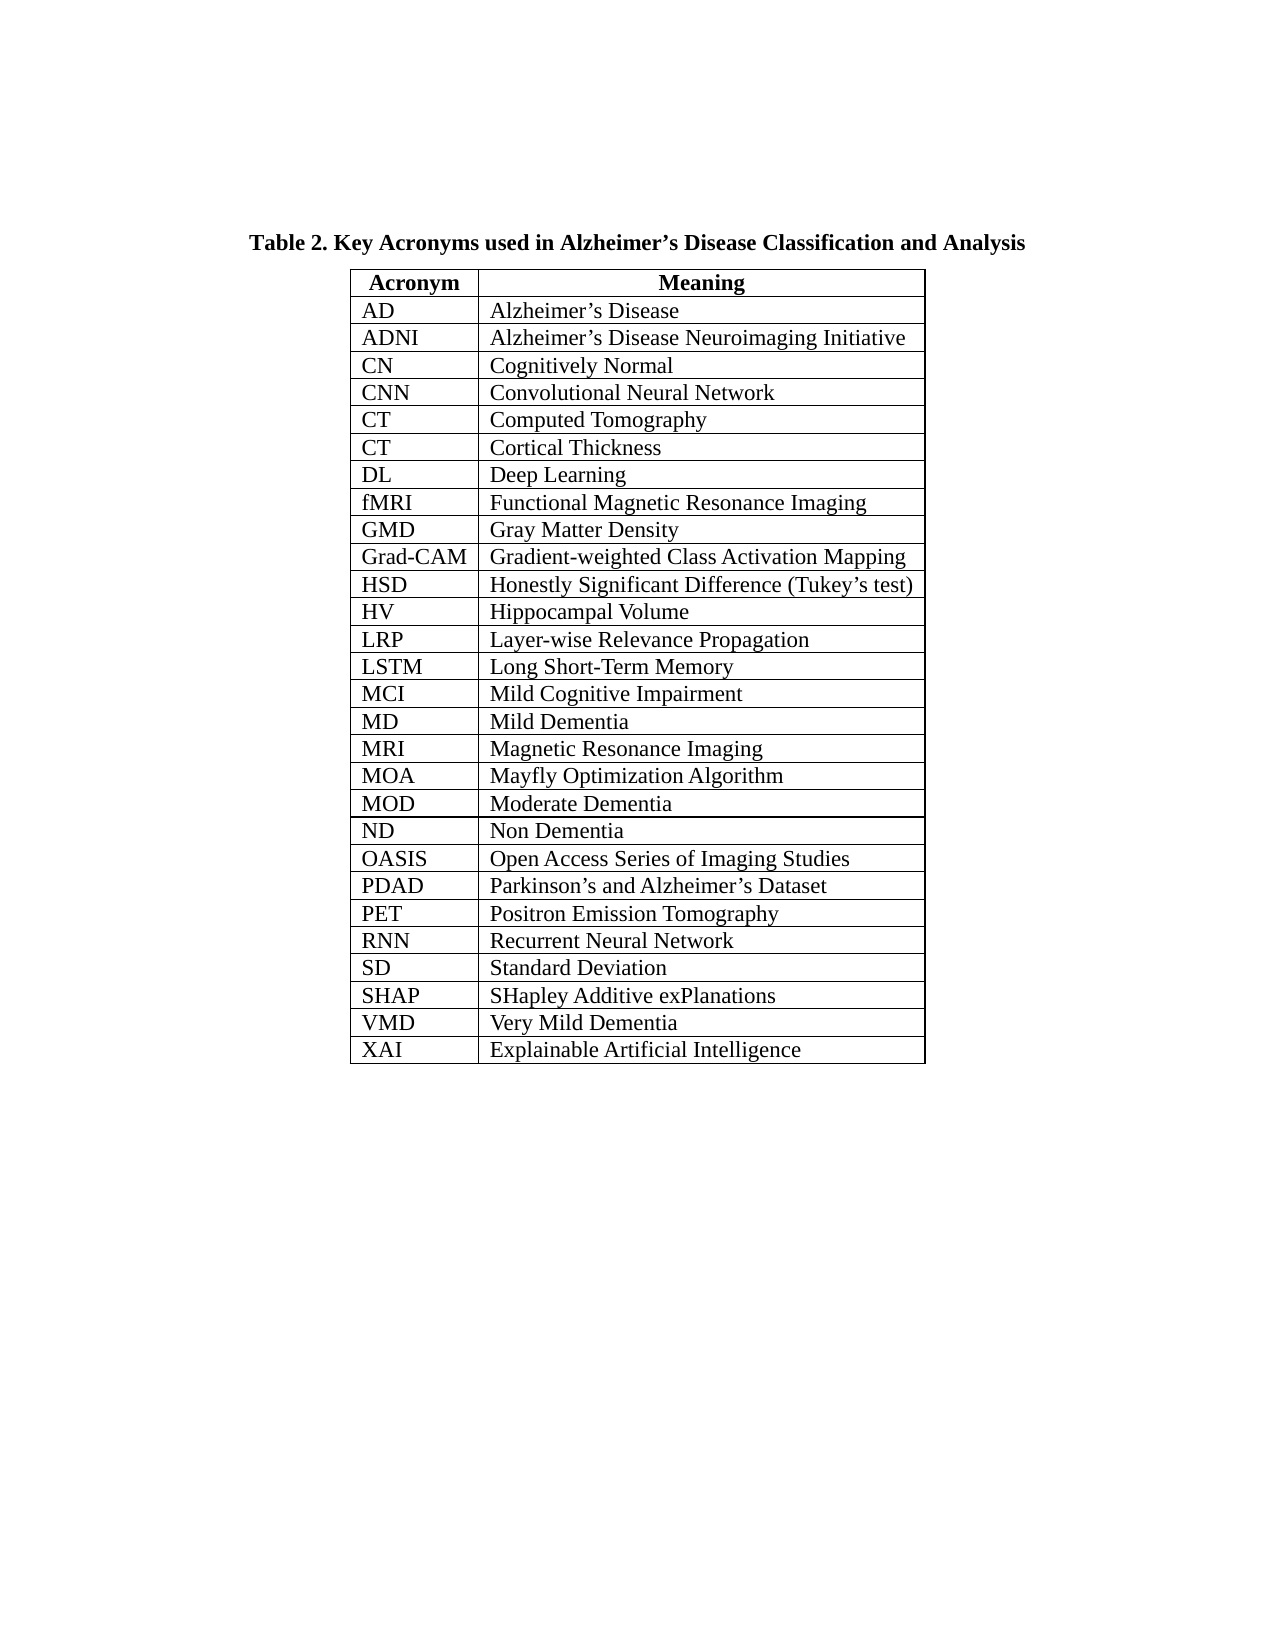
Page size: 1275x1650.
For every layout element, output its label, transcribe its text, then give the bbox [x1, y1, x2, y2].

table_cell RNN [351, 927, 478, 953]
table_cell Functional Magnetic Resonance Imaging [479, 489, 924, 515]
table_cell DL [351, 461, 478, 488]
table_cell Hippocampal Volume [479, 598, 924, 624]
table_header Acronym [351, 270, 478, 296]
table_cell MOD [351, 790, 478, 816]
table_cell PET [351, 900, 478, 926]
table_cell SHAP [351, 982, 478, 1008]
table_cell AD [351, 297, 478, 323]
table_cell Mild Cognitive Impairment [479, 680, 924, 707]
table_cell Positron Emission Tomography [479, 900, 924, 926]
table_cell GMD [351, 516, 478, 542]
table_cell Convolutional Neural Network [479, 379, 924, 405]
table_cell Parkinson’s and Alzheimer’s Dataset [479, 872, 924, 898]
table_cell HSD [351, 571, 478, 597]
text Table 2. Key Acronyms used in Alzheimer’s Disease Classification and Analysis [150, 229, 1125, 255]
table_cell fMRI [351, 489, 478, 515]
table_cell SHapley Additive exPlanations [479, 982, 924, 1008]
table_cell Explainable Artificial Intelligence [479, 1037, 924, 1063]
table_cell HV [351, 598, 478, 624]
table_cell MRI [351, 735, 478, 762]
table_cell Computed Tomography [479, 406, 924, 433]
table_cell XAI [351, 1037, 478, 1063]
table_header Meaning [479, 270, 924, 296]
table_cell Cognitively Normal [479, 352, 924, 378]
table_cell Alzheimer’s Disease Neuroimaging Initiative [479, 324, 924, 351]
table_cell Grad-CAM [351, 544, 478, 570]
table_cell Mayfly Optimization Algorithm [479, 763, 924, 789]
table_cell OASIS [351, 845, 478, 871]
table_cell ND [351, 818, 478, 844]
table_cell Standard Deviation [479, 954, 924, 981]
table_cell MOA [351, 763, 478, 789]
table_cell SD [351, 954, 478, 981]
table_cell ADNI [351, 324, 478, 351]
table_cell Alzheimer’s Disease [479, 297, 924, 323]
table_cell Deep Learning [479, 461, 924, 488]
table_cell MD [351, 708, 478, 734]
table_cell Gray Matter Density [479, 516, 924, 542]
table_cell Magnetic Resonance Imaging [479, 735, 924, 762]
table_cell Very Mild Dementia [479, 1009, 924, 1036]
table_cell Honestly Significant Difference (Tukey’s test) [479, 571, 924, 597]
table_cell CT [351, 434, 478, 460]
table_cell Cortical Thickness [479, 434, 924, 460]
table_cell Mild Dementia [479, 708, 924, 734]
table_cell Recurrent Neural Network [479, 927, 924, 953]
table_cell Moderate Dementia [479, 790, 924, 816]
table_cell CNN [351, 379, 478, 405]
table_cell CN [351, 352, 478, 378]
table_cell Gradient-weighted Class Activation Mapping [479, 544, 924, 570]
table_cell LRP [351, 626, 478, 652]
table_cell VMD [351, 1009, 478, 1036]
table_cell LSTM [351, 653, 478, 679]
table_cell Non Dementia [479, 818, 924, 844]
table_cell Open Access Series of Imaging Studies [479, 845, 924, 871]
table_cell MCI [351, 680, 478, 707]
table_cell Layer-wise Relevance Propagation [479, 626, 924, 652]
table_cell CT [351, 406, 478, 433]
table_cell Long Short-Term Memory [479, 653, 924, 679]
table_cell PDAD [351, 872, 478, 898]
